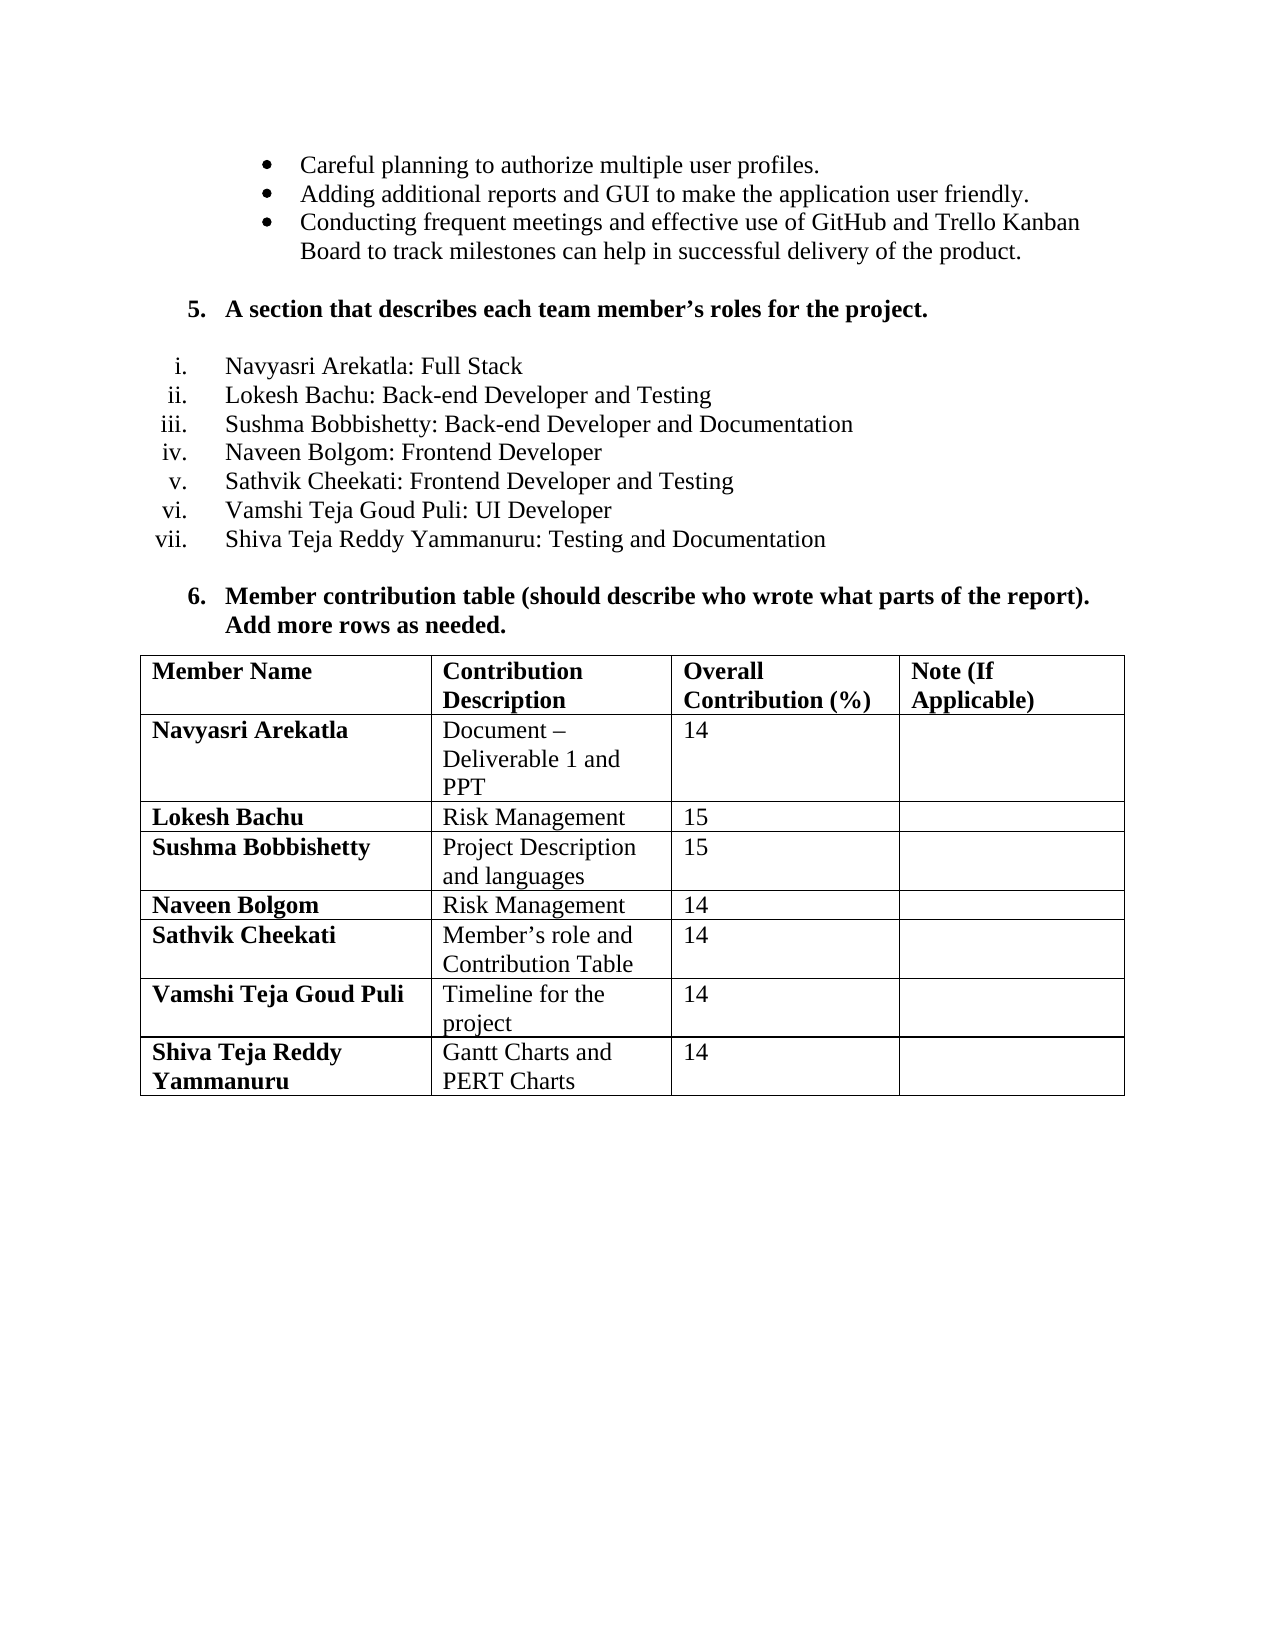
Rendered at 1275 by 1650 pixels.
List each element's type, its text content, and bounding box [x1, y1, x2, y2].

table_header Overall Contribution (%) [672, 656, 899, 714]
table_cell Project Description and languages [432, 832, 671, 889]
table_cell 15 [672, 832, 899, 889]
table_cell Vamshi Teja Goud Puli [141, 979, 431, 1036]
table_cell Document – Deliverable 1 and PPT [432, 715, 671, 801]
table_cell [900, 979, 1124, 1036]
table_cell 15 [672, 802, 899, 831]
list Naveen Bolgom: Frontend Developer [187, 437, 1125, 466]
list Member contribution table (should describe who wrote what parts of the report). Add more rows as needed. [187, 581, 1125, 639]
table_header Note (If Applicable) [900, 656, 1124, 714]
table_cell [900, 891, 1124, 919]
table_cell [900, 802, 1124, 831]
list Shiva Teja Reddy Yammanuru: Testing and Documentation [187, 524, 1125, 552]
table_cell Navyasri Arekatla [141, 715, 431, 801]
table_header Member Name [141, 656, 431, 714]
list A section that describes each team member’s roles for the project. [187, 294, 1125, 322]
list Lokesh Bachu: Back-end Developer and Testing [187, 380, 1125, 409]
table_cell [900, 832, 1124, 889]
list Sushma Bobbishetty: Back-end Developer and Documentation [187, 409, 1125, 437]
table_cell Risk Management [432, 802, 671, 831]
table_cell 14 [672, 1038, 899, 1095]
list Careful planning to authorize multiple user profiles. [262, 150, 1125, 179]
table_cell [900, 1038, 1124, 1095]
table_cell Timeline for the project [432, 979, 671, 1036]
table_cell Naveen Bolgom [141, 891, 431, 919]
table_cell 14 [672, 920, 899, 978]
table_cell Sathvik Cheekati [141, 920, 431, 978]
list Navyasri Arekatla: Full Stack [187, 351, 1125, 380]
list Adding additional reports and GUI to make the application user friendly. [262, 179, 1125, 207]
table_cell Shiva Teja Reddy Yammanuru [141, 1038, 431, 1095]
table_cell Lokesh Bachu [141, 802, 431, 831]
list Conducting frequent meetings and effective use of GitHub and Trello Kanban Board to track milestones can help in successful delivery of the product. [262, 207, 1125, 265]
list Sathvik Cheekati: Frontend Developer and Testing [187, 466, 1125, 495]
table_cell Gantt Charts and PERT Charts [432, 1038, 671, 1095]
table_cell [900, 920, 1124, 978]
table_cell 14 [672, 979, 899, 1036]
table_cell Risk Management [432, 891, 671, 919]
table_cell Sushma Bobbishetty [141, 832, 431, 889]
list Vamshi Teja Goud Puli: UI Developer [187, 495, 1125, 524]
table_cell 14 [672, 715, 899, 801]
table_header Contribution Description [432, 656, 671, 714]
table_cell [900, 715, 1124, 801]
table_cell 14 [672, 891, 899, 919]
table_cell Member’s role and Contribution Table [432, 920, 671, 978]
